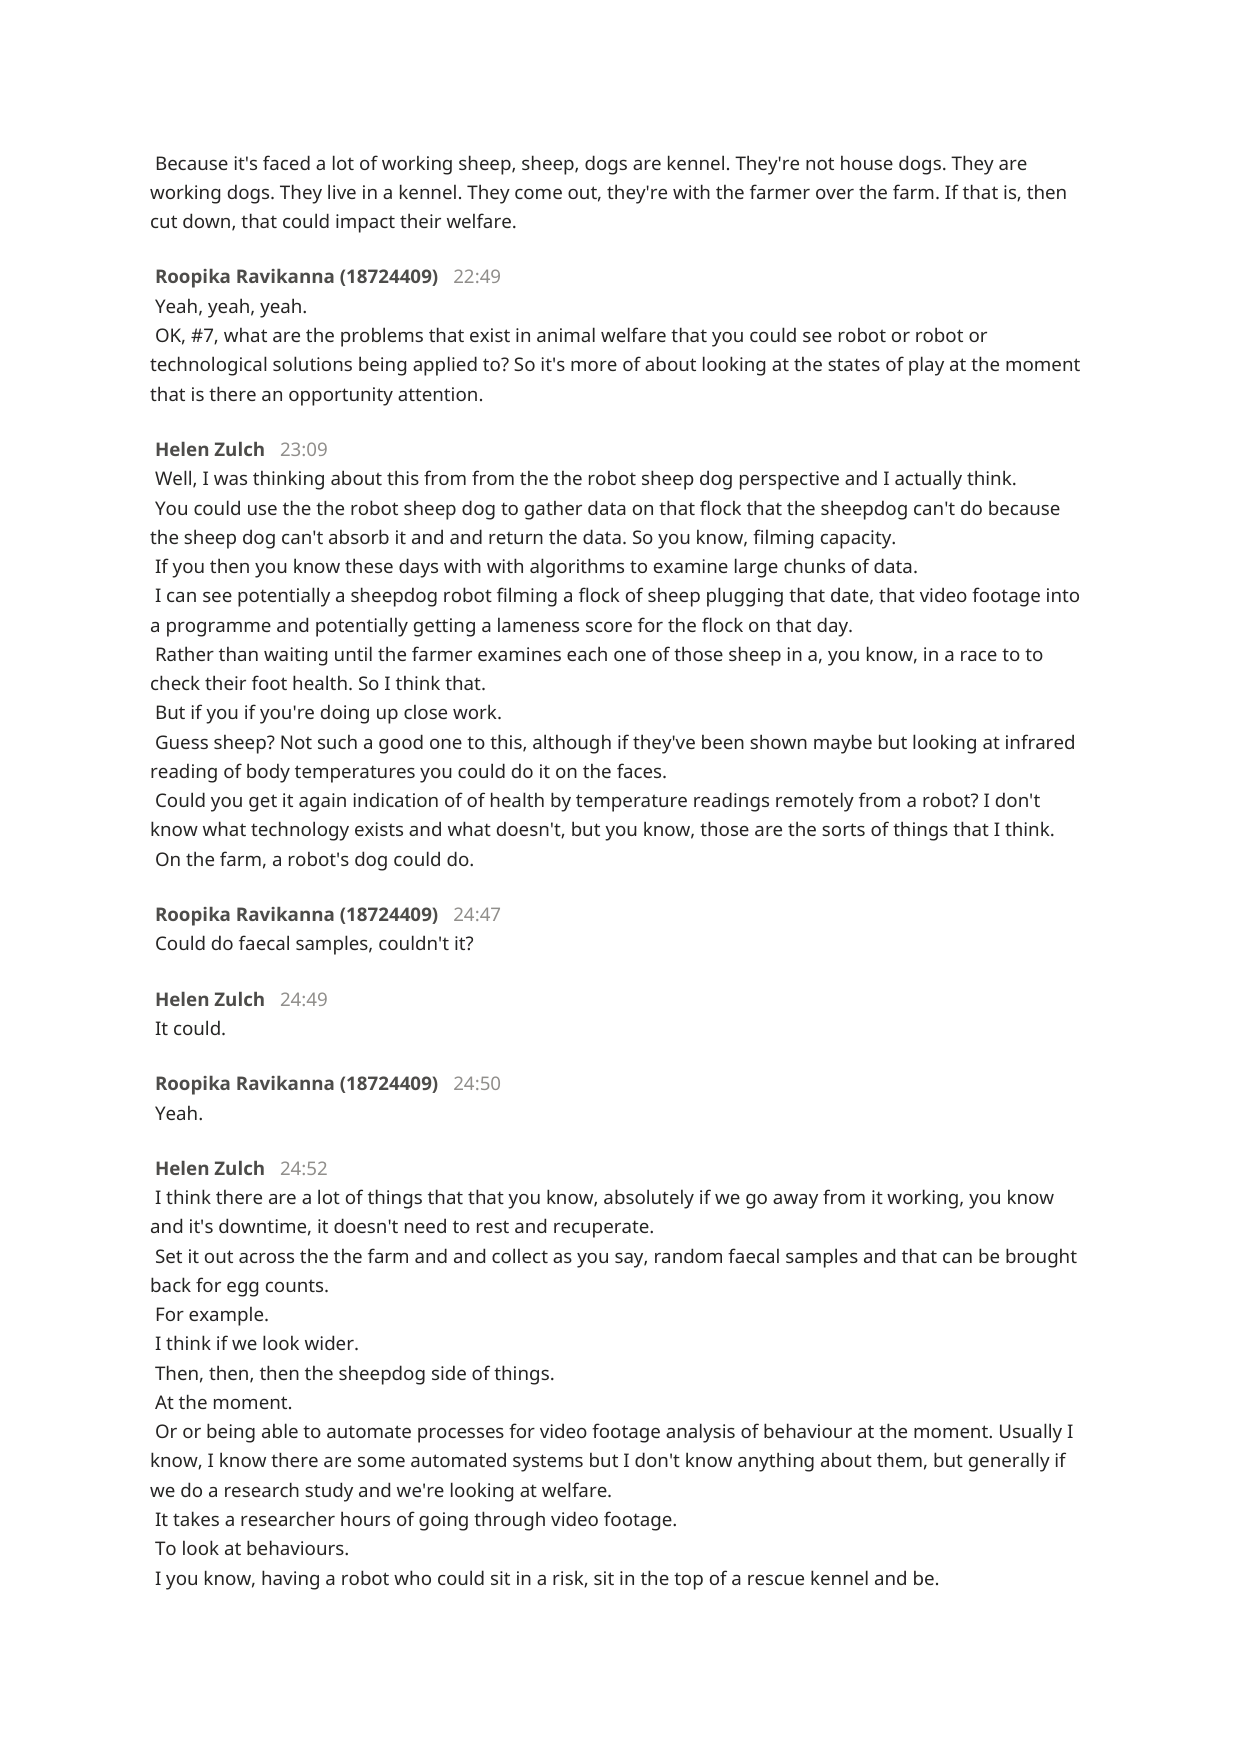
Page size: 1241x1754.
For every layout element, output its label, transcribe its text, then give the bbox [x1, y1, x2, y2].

text Roopika Ravikanna (18724409) 24:50 Yeah. [150, 1044, 1090, 1125]
text Helen Zulch 24:49 It could. [150, 960, 1090, 1041]
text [150, 1129, 1090, 1590]
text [150, 150, 1090, 234]
text Roopika Ravikanna (18724409) 24:47 Could do faecal samples, couldn't it? [150, 875, 1090, 956]
text Helen Zulch 23:09 Well, I was thinking about this from from the the robot sheep dog perspective and I actually think. You could use the the robot sheep dog to gather data on that flock that the sheepdog can't do because the sheep dog can't absorb it and and return the data. So you know, filming capacity. If you then you know these days with with algorithms to examine large chunks of data. I can see potentially a sheepdog robot filming a flock of sheep plugging that date, that video footage into a programme and potentially getting a lameness score for the flock on that day. Rather than waiting until the farmer examines each one of those sheep in a, you know, in a race to to check their foot health. So I think that. But if you if you're doing up close work. Guess sheep? Not such a good one to this, although if they've been shown maybe but looking at infrared reading of body temperatures you could do it on the faces. Could you get it again indication of of health by temperature readings remotely from a robot? I don't know what technology exists and what doesn't, but you know, those are the sorts of things that I think. On the farm, a robot's dog could do. [150, 410, 1090, 872]
text Roopika Ravikanna (18724409) 22:49 Yeah, yeah, yeah. OK, #7, what are the problems that exist in animal welfare that you could see robot or robot or technological solutions being applied to? So it's more of about looking at the states of play at the moment that is there an opportunity attention. [150, 238, 1090, 406]
